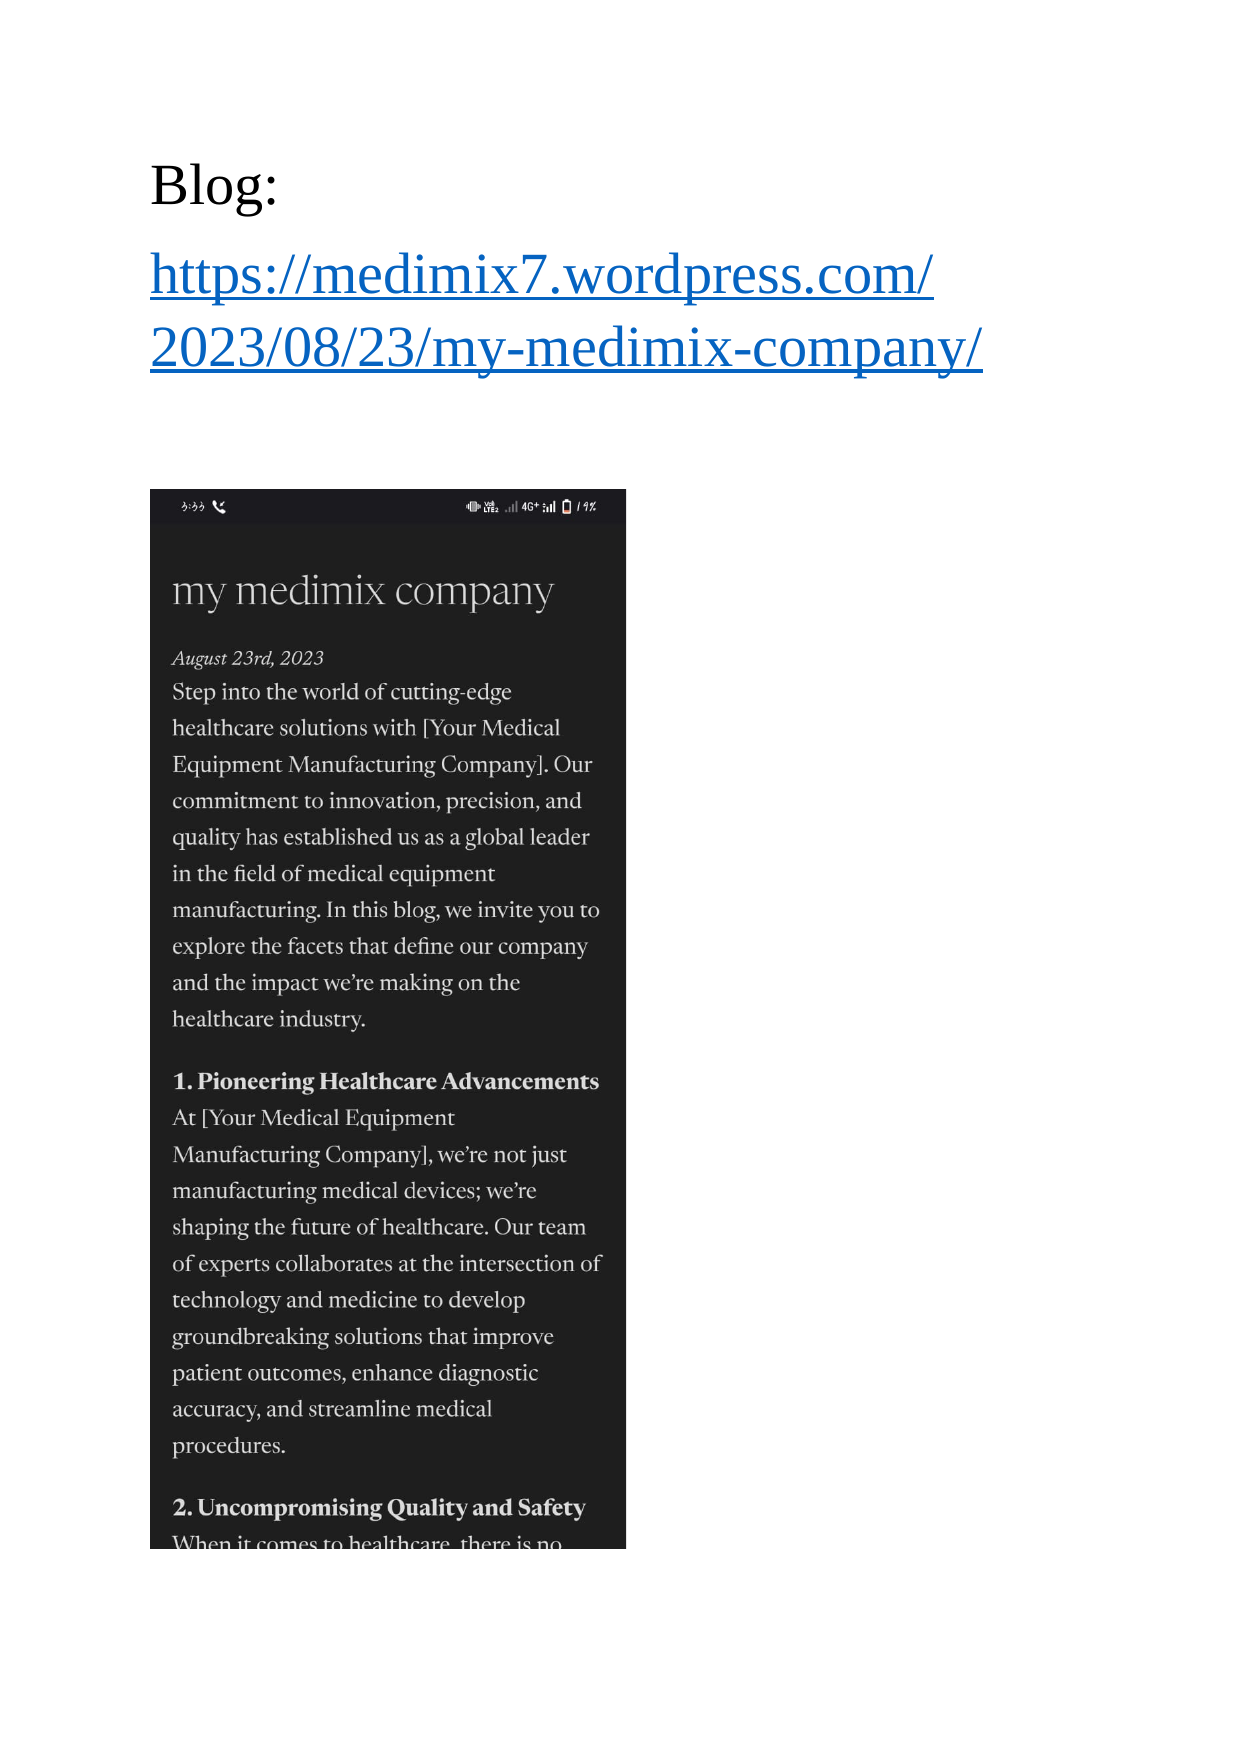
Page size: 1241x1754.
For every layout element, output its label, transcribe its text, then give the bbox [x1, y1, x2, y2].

picture [150, 489, 627, 1549]
text https://medimix7.wordpress.com/2023/08/23/my-medimix-company/ [150, 239, 1090, 378]
text Blog: [150, 150, 1090, 217]
